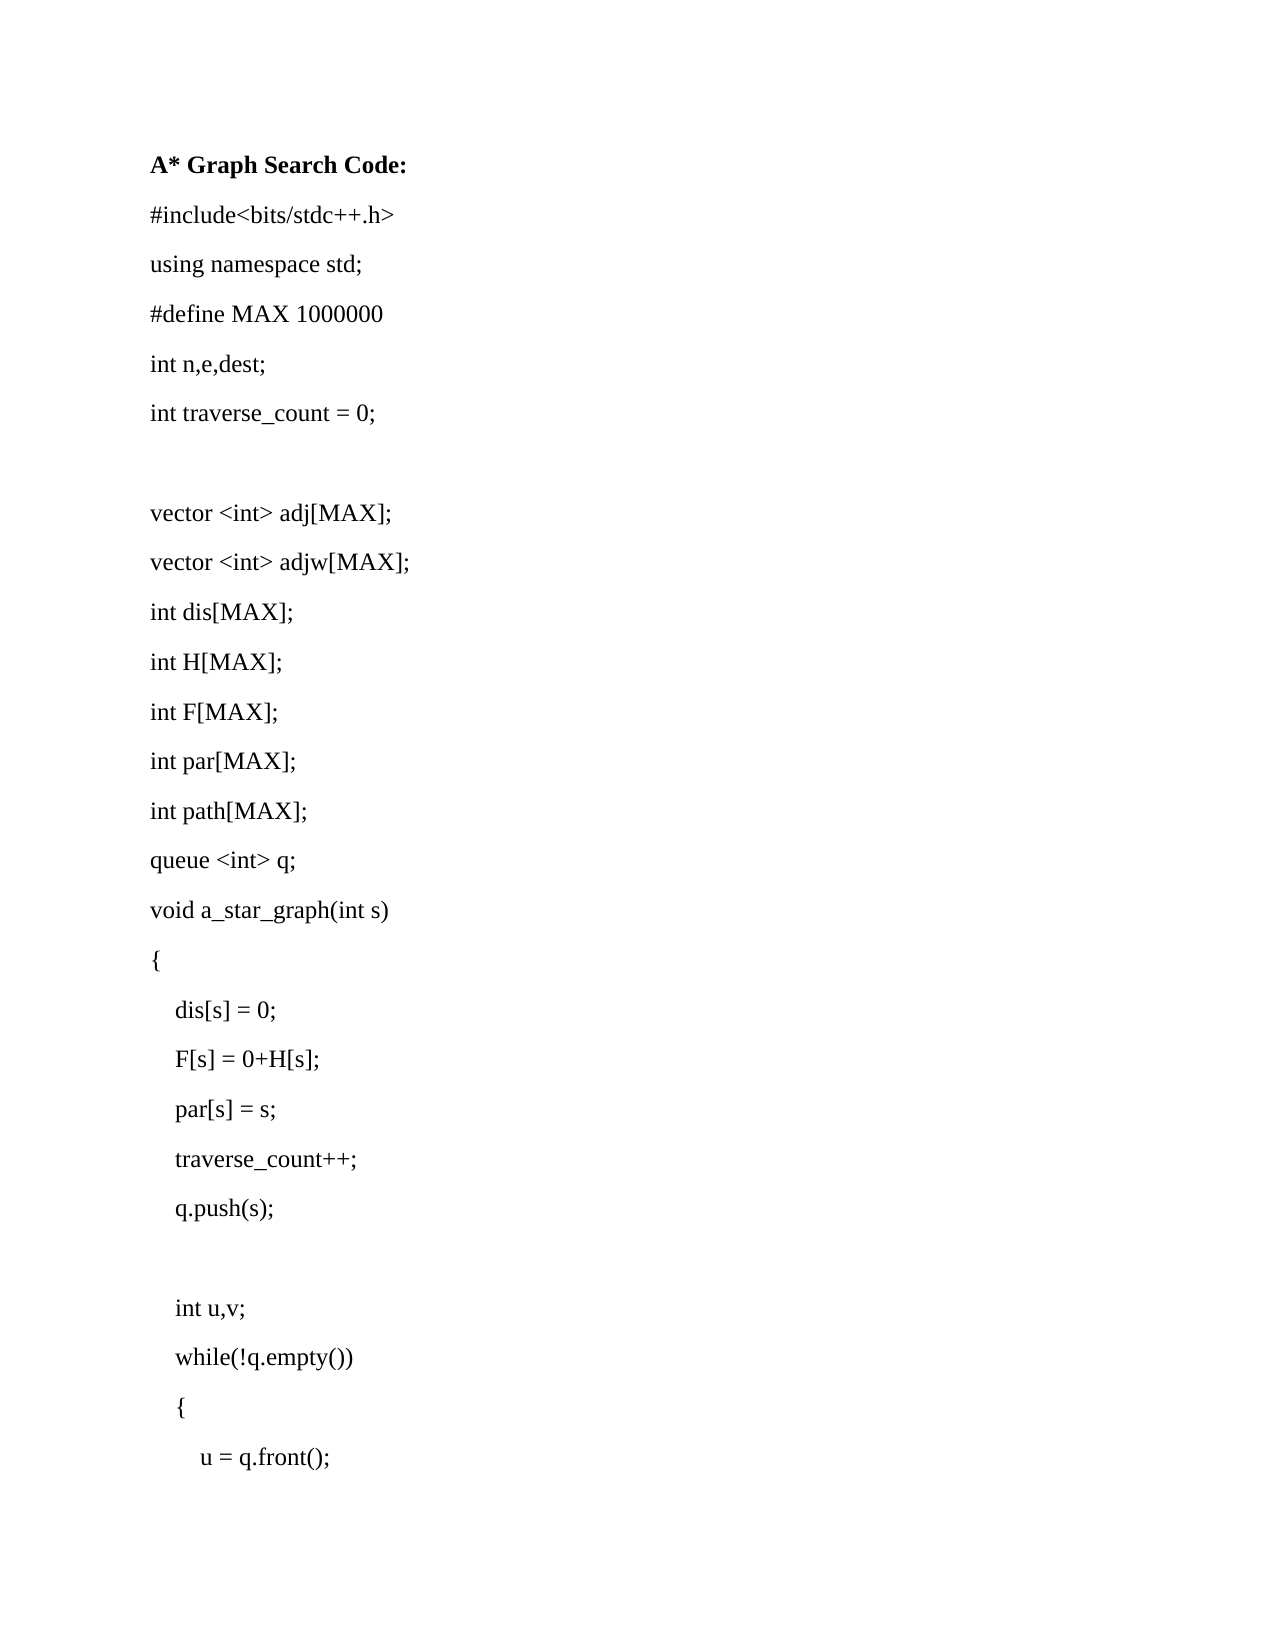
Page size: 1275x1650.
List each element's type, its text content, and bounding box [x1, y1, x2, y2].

text #define MAX 1000000 [150, 299, 1125, 328]
text int dis[MAX]; [150, 597, 1125, 626]
text int n,e,dest; [150, 349, 1125, 377]
text #include<bits/stdc++.h> [150, 200, 1125, 228]
text int F[MAX]; [150, 697, 1125, 725]
text int H[MAX]; [150, 647, 1125, 676]
text using namespace std; [150, 249, 1125, 278]
text par[s] = s; [150, 1094, 1125, 1123]
text int traverse_count = 0; [150, 398, 1125, 427]
text vector <int> adjw[MAX]; [150, 547, 1125, 576]
text while(!q.empty()) [150, 1342, 1125, 1371]
text traverse_count++; [150, 1144, 1125, 1172]
text queue <int> q; [150, 846, 1125, 874]
text q.push(s); [150, 1193, 1125, 1222]
text int u,v; [150, 1293, 1125, 1322]
text u = q.front(); [150, 1442, 1125, 1471]
text dis[s] = 0; [150, 995, 1125, 1023]
text int path[MAX]; [150, 796, 1125, 825]
text vector <int> adj[MAX]; [150, 498, 1125, 527]
text void a_star_graph(int s) [150, 895, 1125, 924]
text A* Graph Search Code: [150, 150, 1125, 179]
text { [150, 1392, 1125, 1421]
text int par[MAX]; [150, 746, 1125, 775]
text F[s] = 0+H[s]; [150, 1044, 1125, 1073]
text { [150, 945, 1125, 974]
